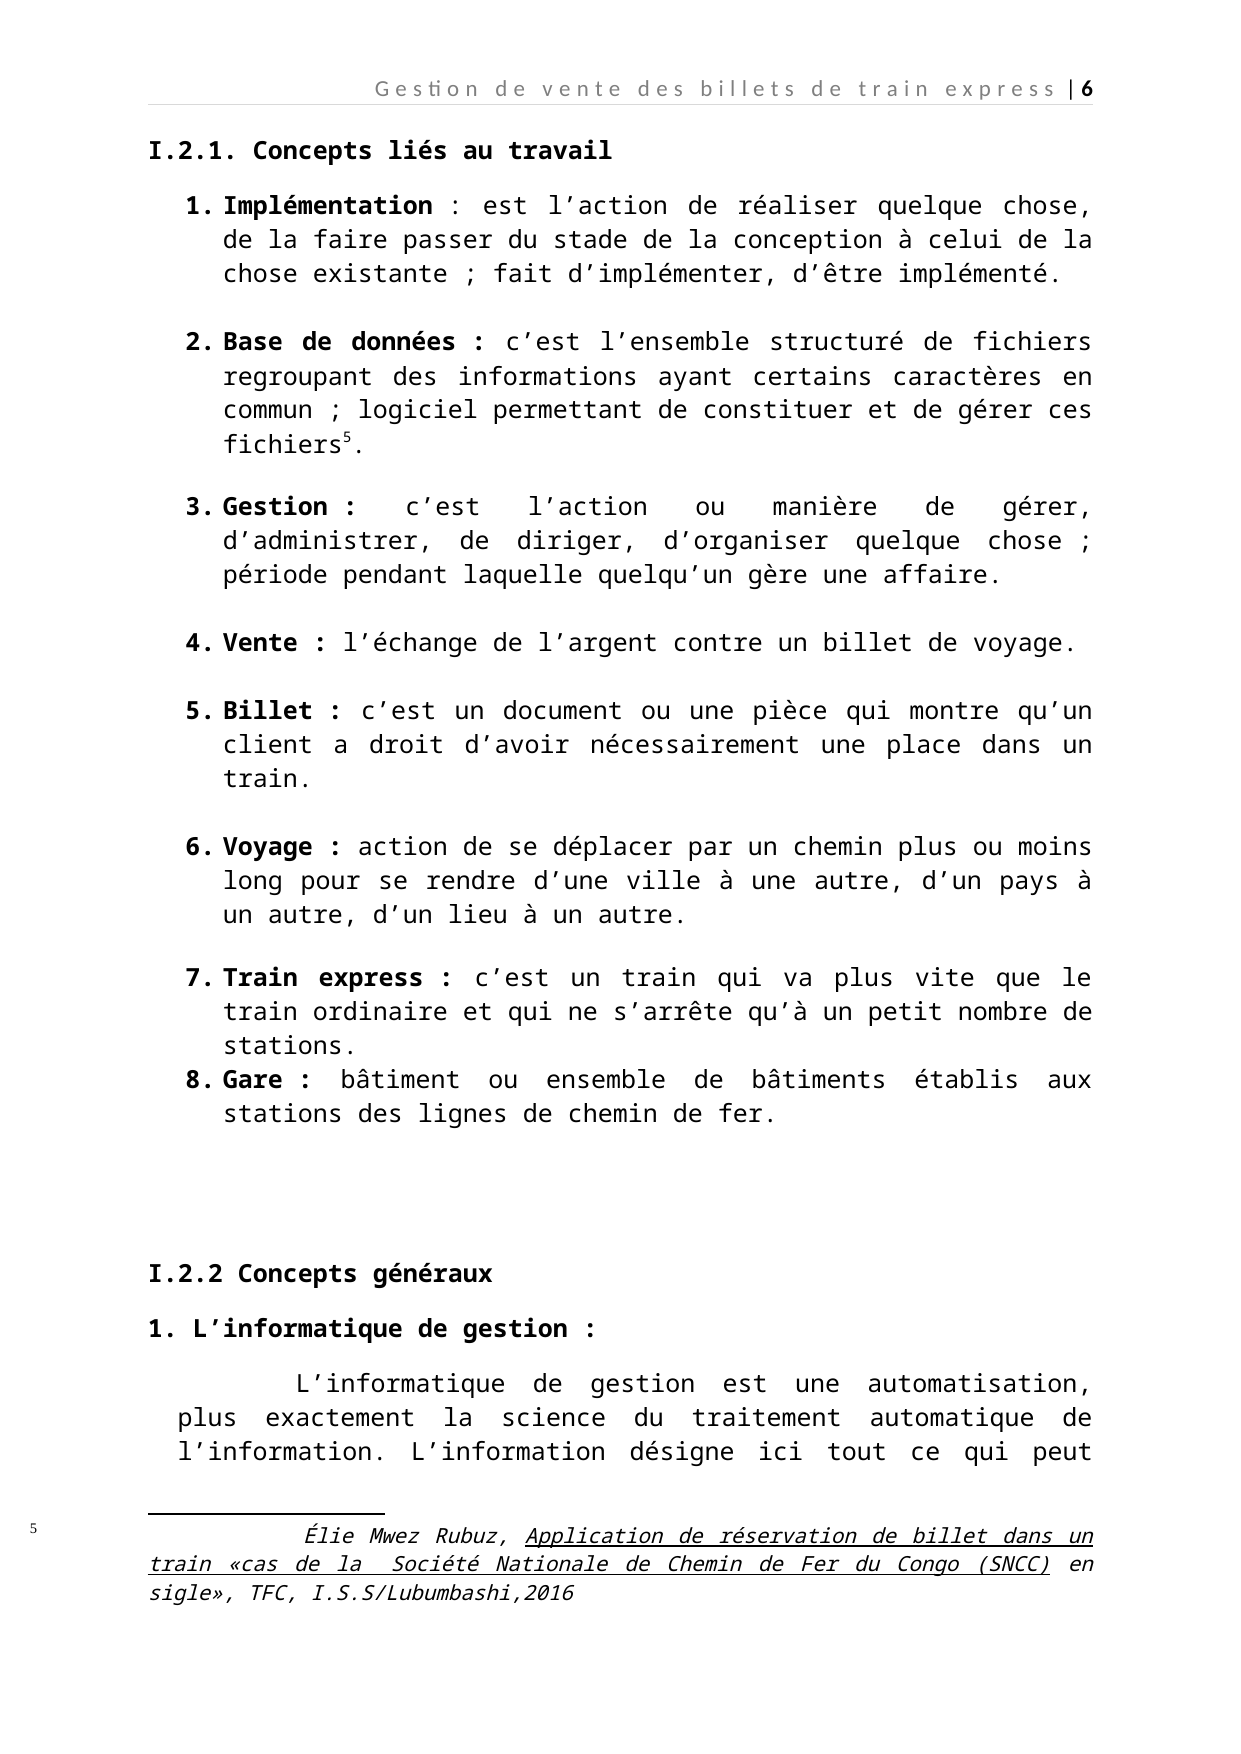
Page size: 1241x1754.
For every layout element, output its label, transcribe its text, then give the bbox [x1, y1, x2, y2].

list Billet : c’est un document ou une pièce qui montre qu’un client a droit d’avoir nécessairement une place dans un train. [185, 693, 1093, 795]
text I.2.2 Concepts généraux [148, 1256, 1093, 1290]
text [177, 1366, 1093, 1468]
list Vente : l’échange de l’argent contre un billet de voyage. [185, 624, 1093, 659]
list Voyage : action de se déplacer par un chemin plus ou moins long pour se rendre d’une ville à une autre, d’un pays à un autre, d’un lieu à un autre. [185, 829, 1093, 931]
list Implémentation : est l’action de réaliser quelque chose, de la faire passer du stade de la conception à celui de la chose existante ; fait d’implémenter, d’être implémenté. [185, 188, 1093, 290]
list Gare : bâtiment ou ensemble de bâtiments établis aux stations des lignes de chemin de fer. [185, 1061, 1093, 1129]
list Gestion : c’est l’action ou manière de gérer, d’administrer, de diriger, d’organiser quelque chose ; période pendant laquelle quelqu’un gère une affaire. [185, 488, 1093, 591]
text I.2.1. Concepts liés au travail [148, 133, 1093, 167]
list Train express : c’est un train qui va plus vite que le train ordinaire et qui ne s’arrête qu’à un petit nombre de stations. [185, 959, 1093, 1061]
text 1. L’informatique de gestion : [148, 1311, 1093, 1345]
list Base de données : c’est l’ensemble structuré de fichiers regroupant des informations ayant certains caractères en commun ; logiciel permettant de constituer et de gérer ces fichiers. [185, 324, 1093, 460]
